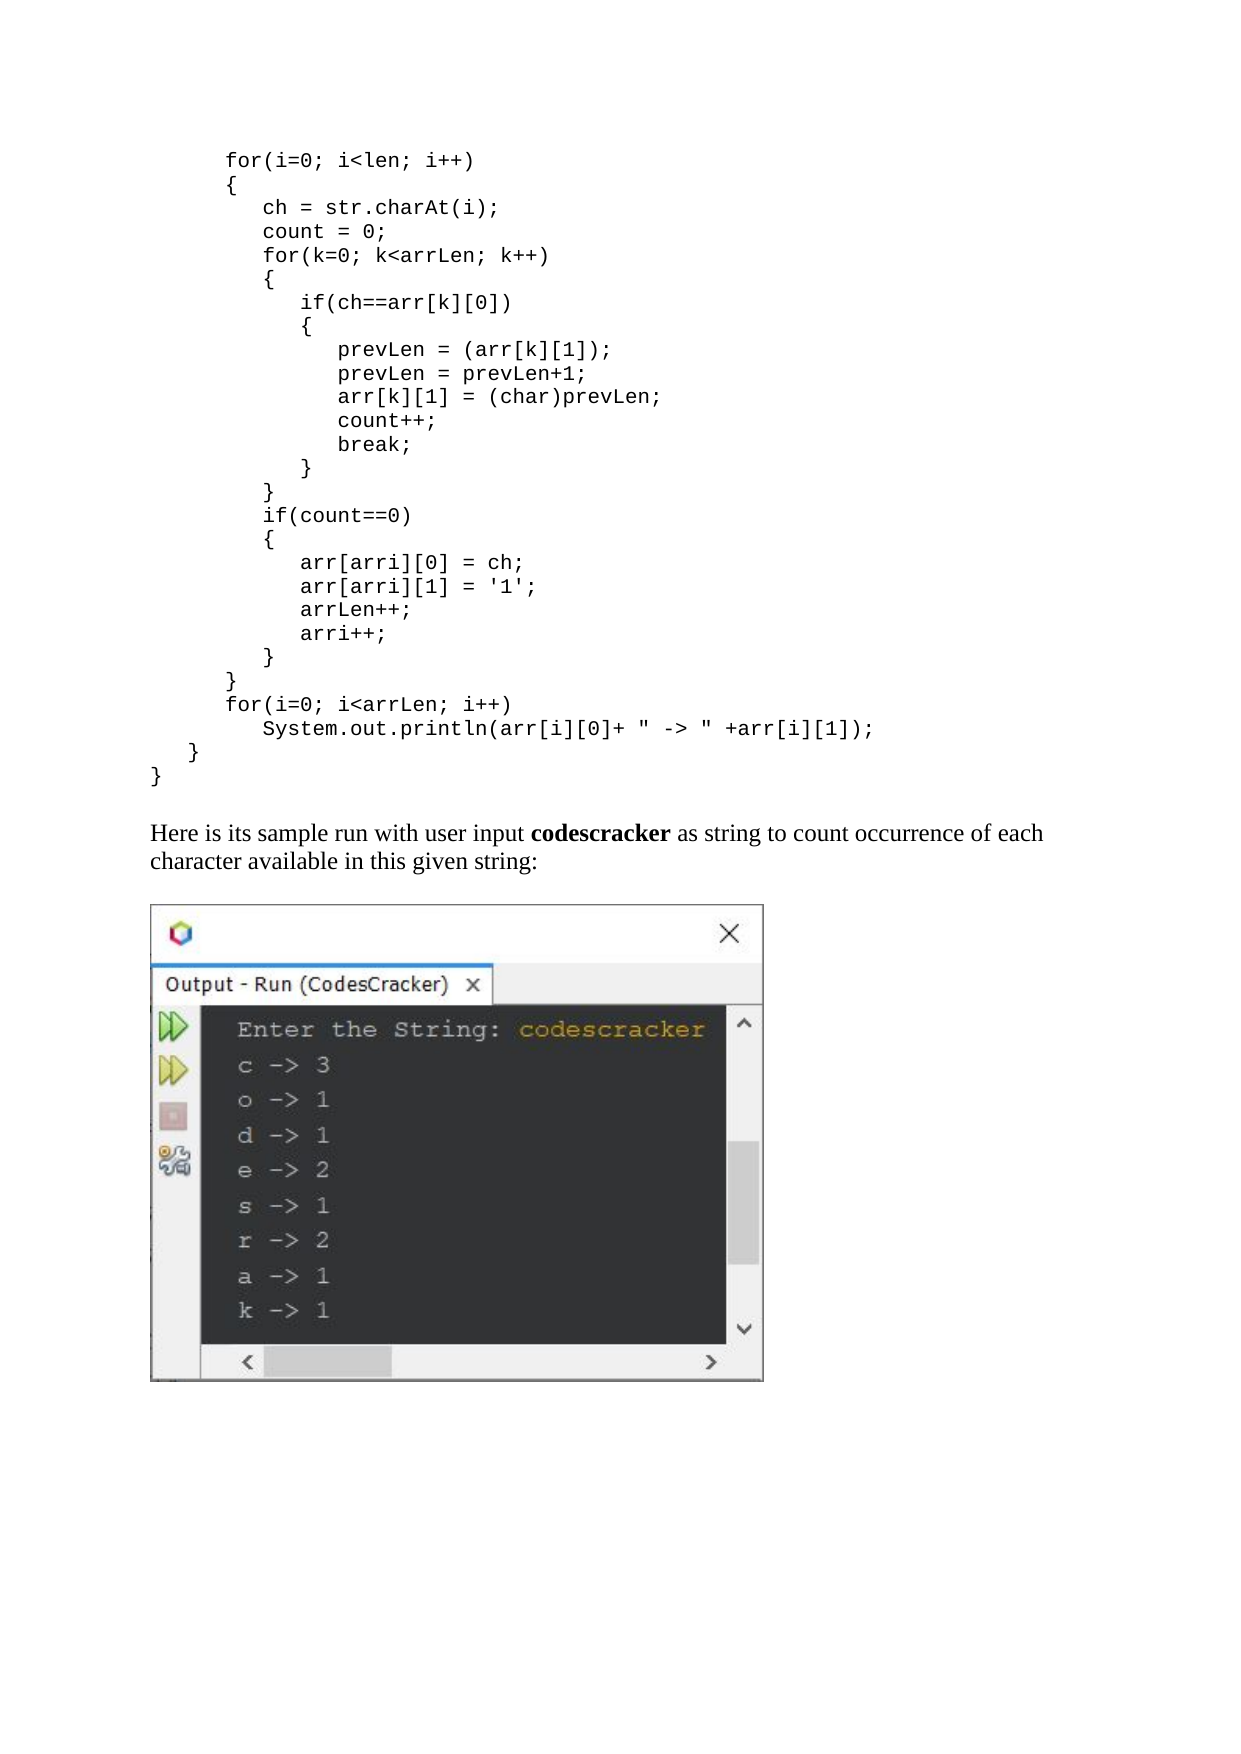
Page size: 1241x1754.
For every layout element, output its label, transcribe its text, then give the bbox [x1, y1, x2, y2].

text } [150, 670, 1090, 694]
picture [150, 904, 764, 1382]
text } [150, 481, 1090, 505]
text System.out.println(arr[i][0]+ " -> " +arr[i][1]); [150, 717, 1090, 741]
text { [150, 528, 1090, 552]
text for(k=0; k<arrLen; k++) [150, 244, 1090, 268]
text if(count==0) [150, 505, 1090, 528]
text break; [150, 434, 1090, 457]
text arr[arri][1] = '1'; [150, 576, 1090, 599]
text count = 0; [150, 221, 1090, 244]
text } [150, 741, 1090, 765]
text if(ch==arr[k][0]) [150, 292, 1090, 316]
text arr[arri][0] = ch; [150, 552, 1090, 576]
text { [150, 268, 1090, 292]
text prevLen = prevLen+1; [150, 363, 1090, 386]
text } [150, 765, 1090, 788]
text arr[k][1] = (char)prevLen; [150, 386, 1090, 410]
text { [150, 174, 1090, 197]
text } [150, 457, 1090, 481]
text prevLen = (arr[k][1]); [150, 339, 1090, 363]
text arri++; [150, 623, 1090, 647]
text ch = str.charAt(i); [150, 197, 1090, 221]
text Here is its sample run with user input codescracker as string to count occurrence of each character available in this given string: [150, 818, 1090, 875]
text arrLen++; [150, 599, 1090, 623]
text } [150, 647, 1090, 670]
text { [150, 316, 1090, 339]
text for(i=0; i<len; i++) [150, 150, 1090, 174]
text for(i=0; i<arrLen; i++) [150, 694, 1090, 717]
text count++; [150, 410, 1090, 434]
